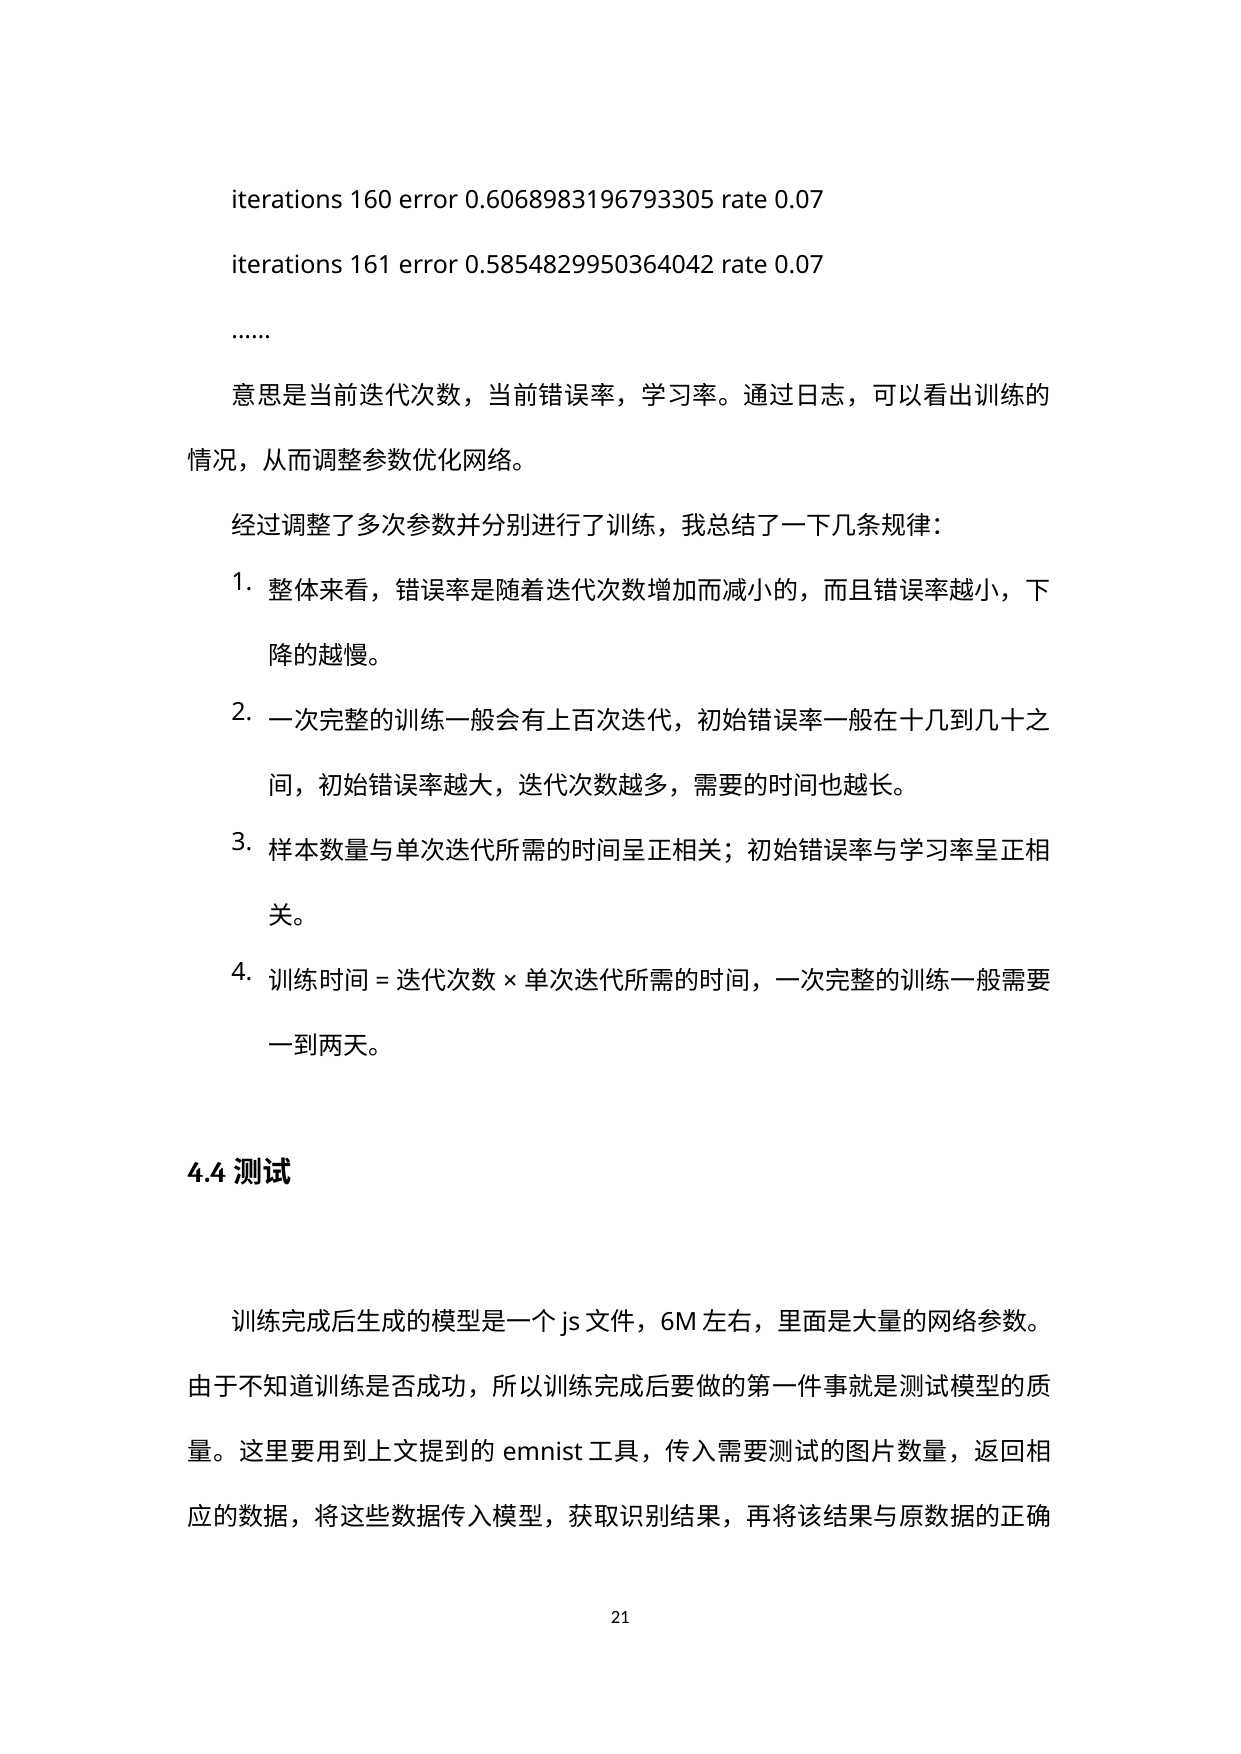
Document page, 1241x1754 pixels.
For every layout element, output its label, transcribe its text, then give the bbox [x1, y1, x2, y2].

text …… [187, 292, 1053, 357]
text iterations 160 error 0.6068983196793305 rate 0.07 [187, 162, 1053, 227]
list 训练时间 = 迭代次数 × 单次迭代所需的时间，一次完整的训练一般需要一到两天。 [231, 942, 1053, 1072]
subtitle 4.4 测试 [187, 1137, 1053, 1202]
text iterations 161 error 0.5854829950364042 rate 0.07 [187, 227, 1053, 292]
list 样本数量与单次迭代所需的时间呈正相关；初始错误率与学习率呈正相关。 [231, 812, 1053, 942]
text 经过调整了多次参数并分别进行了训练，我总结了一下几条规律： [187, 487, 1053, 552]
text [187, 1287, 1053, 1547]
list 整体来看，错误率是随着迭代次数增加而减小的，而且错误率越小，下降的越慢。 [231, 552, 1053, 682]
list 一次完整的训练一般会有上百次迭代，初始错误率一般在十几到几十之间，初始错误率越大，迭代次数越多，需要的时间也越长。 [231, 682, 1053, 812]
text 意思是当前迭代次数，当前错误率，学习率。通过日志，可以看出训练的情况，从而调整参数优化网络。 [187, 357, 1053, 487]
